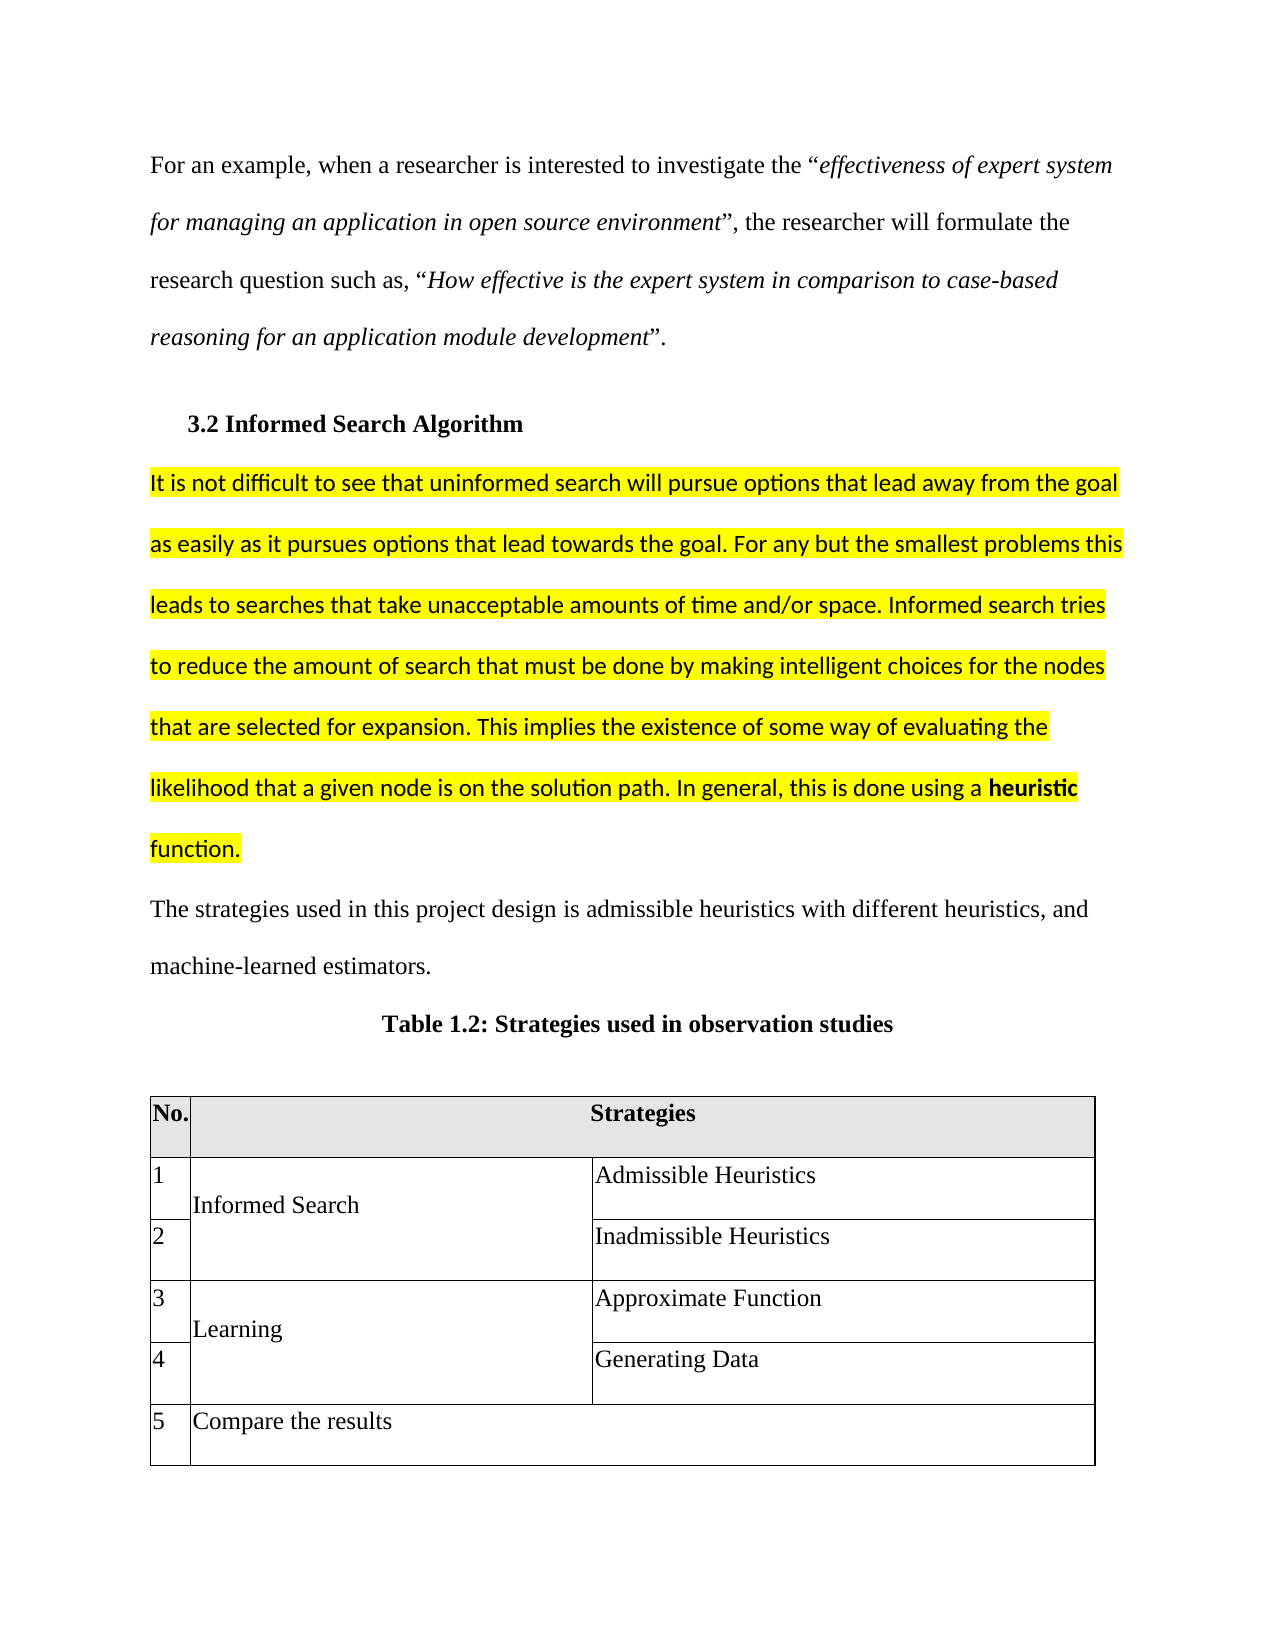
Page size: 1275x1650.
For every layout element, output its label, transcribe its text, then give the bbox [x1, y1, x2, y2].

table_header No. [151, 1097, 190, 1157]
text For an example, when a researcher is interested to investigate the “effectiveness of expert system for managing an application in open source environment”, the researcher will formulate the research question such as, “How effective is the expert system in comparison to case-based reasoning for an application module development”. [150, 150, 1125, 351]
table_cell 2 [151, 1220, 190, 1280]
table_cell Admissible Heuristics [593, 1158, 1094, 1219]
table_cell 3 [151, 1281, 190, 1342]
table_cell Compare the results [191, 1405, 1094, 1465]
table_cell 4 [151, 1343, 190, 1403]
table_cell Generating Data [593, 1343, 1094, 1403]
table_cell 5 [151, 1405, 190, 1465]
table_cell Inadmissible Heuristics [593, 1220, 1094, 1280]
text The strategies used in this project design is admissible heuristics with different heuristics, and machine-learned estimators. [150, 894, 1125, 980]
text Table 1.2: Strategies used in observation studies [150, 1009, 1125, 1038]
text It is not difficult to see that uninformed search will pursue options that lead away from the goal as easily as it pursues options that lead towards the goal. For any but the smallest problems this leads to searches that take unacceptable amounts of time and/or space. Informed search tries to reduce the amount of search that must be done by making intelligent choices for the nodes that are selected for expansion. This implies the existence of some way of evaluating the likelihood that a given node is on the solution path. In general, this is done using a heuristic function. [150, 467, 1125, 863]
table_cell Approximate Function [593, 1281, 1094, 1342]
table_cell 1 [151, 1158, 190, 1219]
table_header Strategies [191, 1097, 1094, 1157]
table_cell Informed Search [191, 1158, 592, 1280]
subtitle Informed Search Algorithm [187, 409, 1125, 438]
table_cell Learning [191, 1281, 592, 1403]
